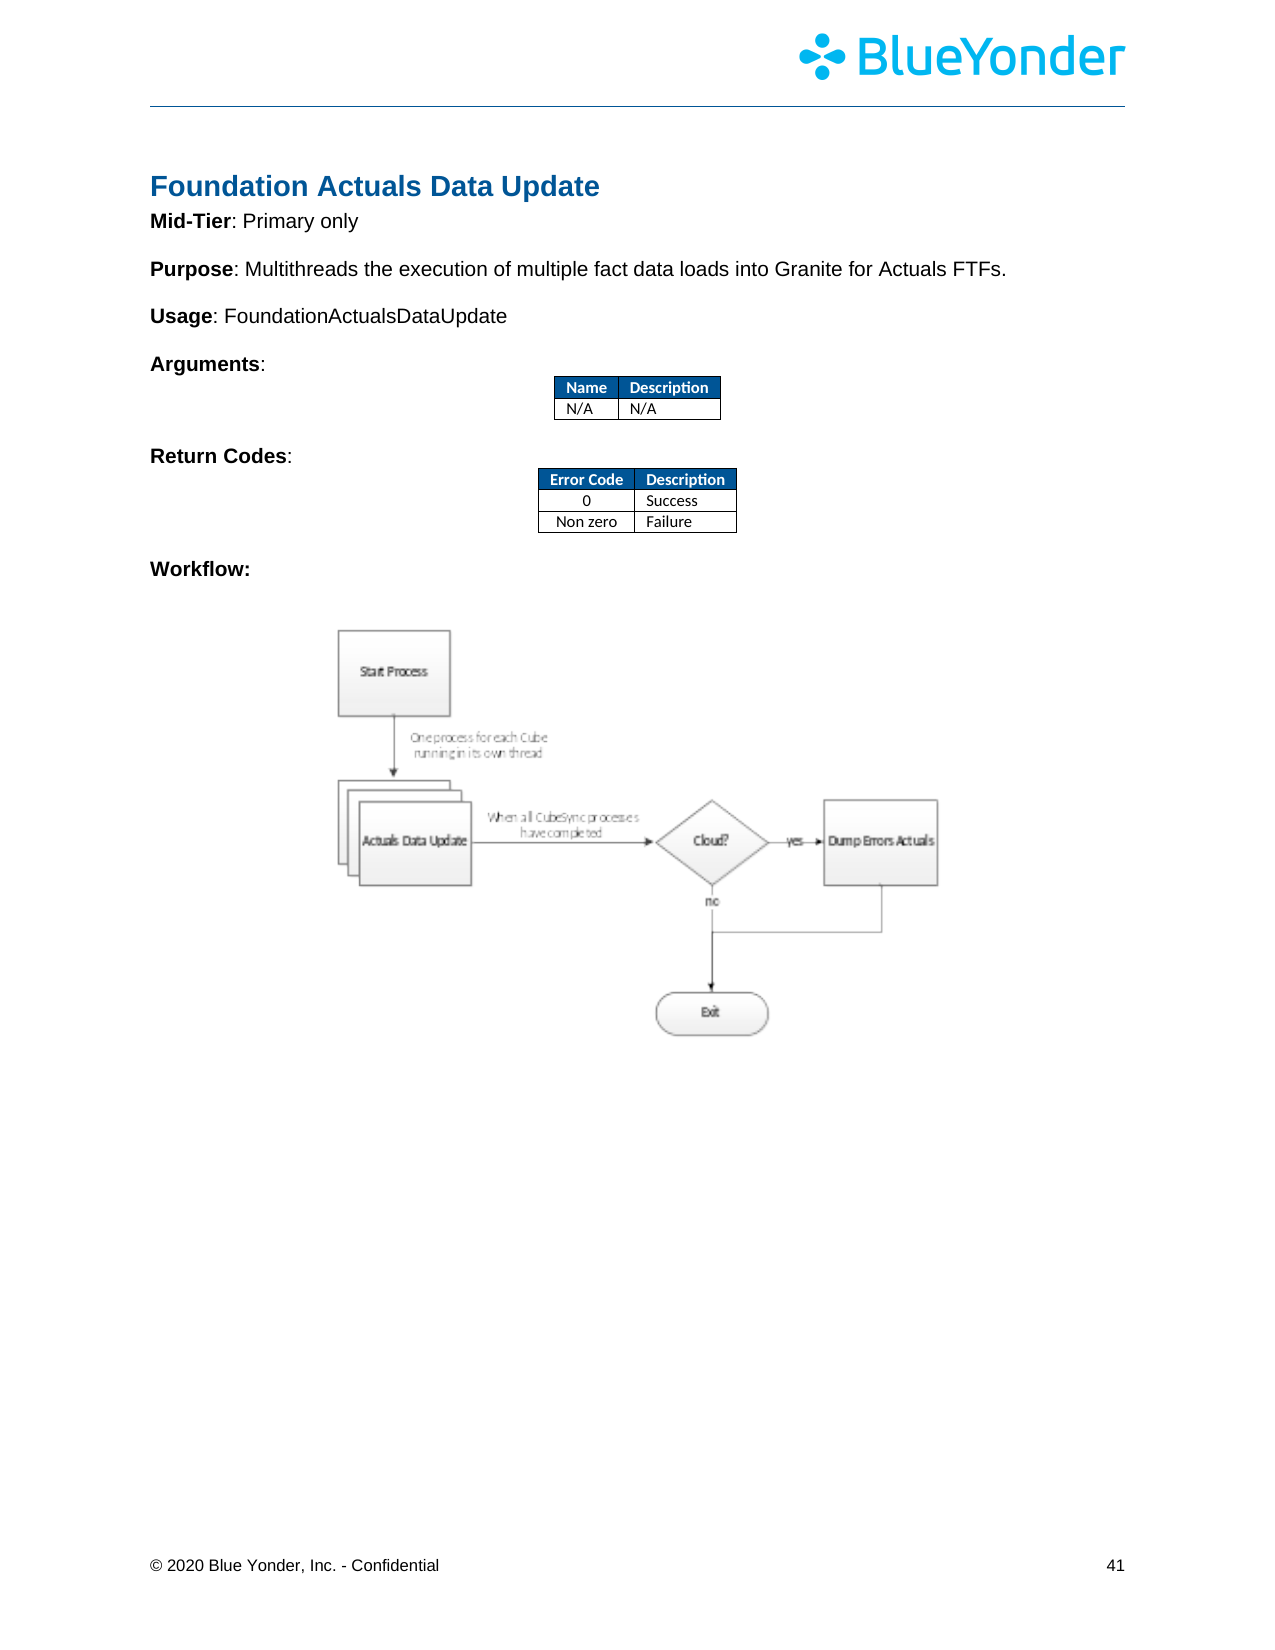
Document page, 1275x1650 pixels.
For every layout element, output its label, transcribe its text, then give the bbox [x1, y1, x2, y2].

table_cell N/A [619, 399, 720, 419]
table_cell 0 [539, 490, 634, 511]
table_header Name [555, 377, 618, 398]
table_cell Failure [635, 512, 736, 532]
table_header Error Code [539, 469, 634, 489]
subtitle Foundation Actuals Data Update [150, 169, 1125, 202]
text Return Codes: [150, 444, 1125, 468]
picture [798, 32, 1127, 81]
text Arguments: [150, 352, 1125, 376]
text Workflow: [150, 557, 1125, 581]
table_cell N/A [555, 399, 618, 419]
text Purpose: Multithreads the execution of multiple fact data loads into Granite for Actuals FTFs. [150, 256, 1125, 280]
text Usage: FoundationActualsDataUpdate [150, 304, 1125, 328]
text Mid-Tier: Primary only [150, 208, 1125, 232]
table_header Description [619, 377, 720, 398]
table_cell Non zero [539, 512, 634, 532]
table_header Description [635, 469, 736, 489]
table_cell Success [635, 490, 736, 511]
